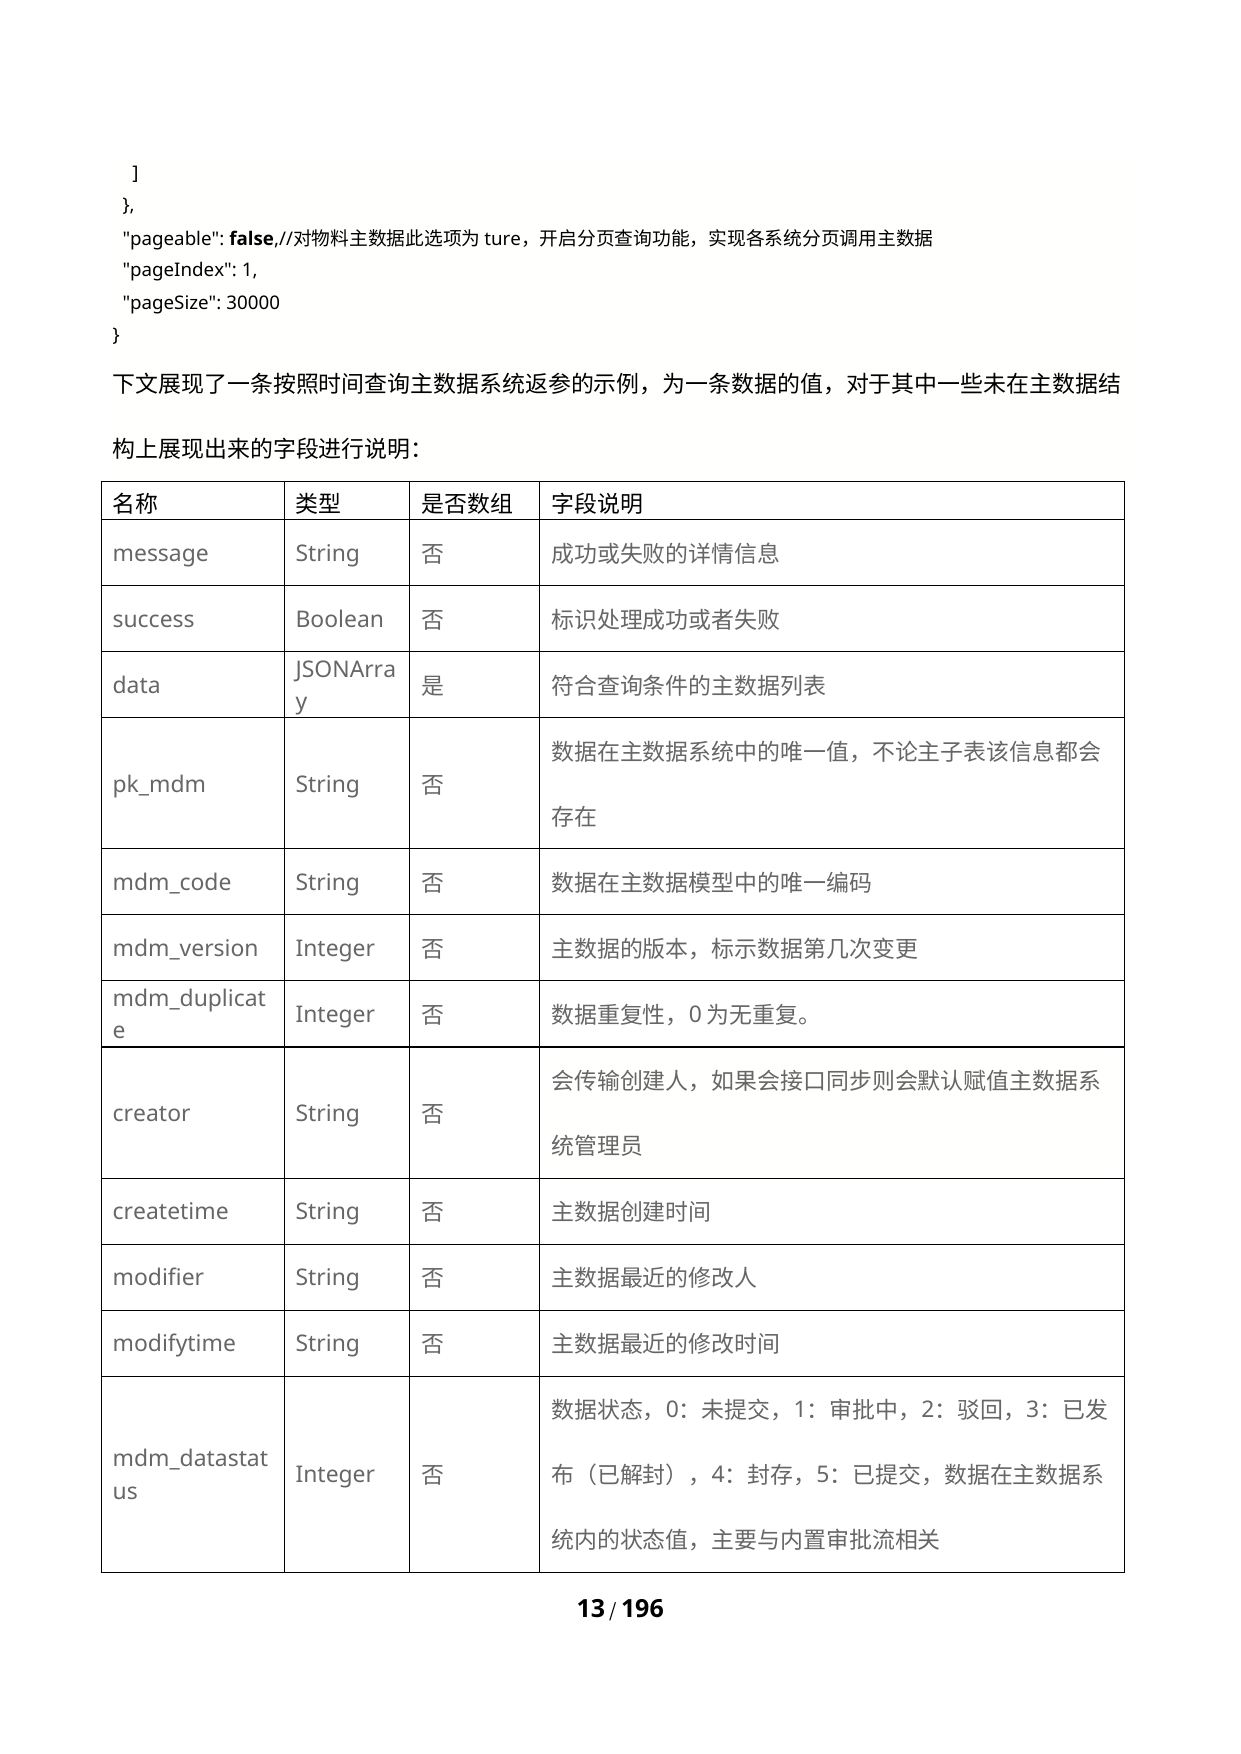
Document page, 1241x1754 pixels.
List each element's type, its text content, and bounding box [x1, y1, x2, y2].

table_cell 标识处理成功或者失败 [540, 586, 1124, 651]
table_cell modifytime [102, 1311, 284, 1376]
table_cell 数据在主数据模型中的唯一编码 [540, 849, 1124, 914]
table_header 是否数组 [410, 482, 539, 519]
table_cell 是 [410, 652, 539, 717]
table_cell String [285, 520, 409, 585]
table_cell success [102, 586, 284, 651]
text "pageSize": 30000 [112, 286, 1128, 318]
table_cell data [102, 652, 284, 717]
table_cell mdm_code [102, 849, 284, 914]
table_cell 否 [410, 915, 539, 980]
text }, [112, 188, 1128, 221]
table_cell Integer [285, 1377, 409, 1572]
table_cell mdm_version [102, 915, 284, 980]
table_cell mdm_datastatus [102, 1377, 284, 1572]
table_cell 成功或失败的详情信息 [540, 520, 1124, 585]
table_cell creator [102, 1048, 284, 1177]
table_cell pk_mdm [102, 718, 284, 848]
table_cell String [285, 849, 409, 914]
table_cell 主数据的版本，标示数据第几次变更 [540, 915, 1124, 980]
table_cell 否 [410, 520, 539, 585]
table_cell JSONArray [285, 652, 409, 717]
table_cell String [285, 1245, 409, 1309]
text "pageable": false,//对物料主数据此选项为ture，开启分页查询功能，实现各系统分页调用主数据 [112, 221, 1128, 253]
table_cell 符合查询条件的主数据列表 [540, 652, 1124, 717]
table_cell String [285, 1179, 409, 1243]
table_cell 否 [410, 849, 539, 914]
table_cell 否 [410, 1311, 539, 1376]
table_cell 否 [410, 1245, 539, 1309]
table_cell 数据重复性，0为无重复。 [540, 981, 1124, 1046]
table_cell String [285, 1311, 409, 1376]
table_cell mdm_duplicate [102, 981, 284, 1046]
table_cell 主数据创建时间 [540, 1179, 1124, 1243]
table_cell Boolean [285, 586, 409, 651]
table_cell 否 [410, 1179, 539, 1243]
text ] [112, 156, 1128, 188]
table_cell 数据在主数据系统中的唯一值，不论主子表该信息都会存在 [540, 718, 1124, 848]
table_cell createtime [102, 1179, 284, 1243]
table_cell 否 [410, 586, 539, 651]
table_cell 否 [410, 1377, 539, 1572]
table_header 类型 [285, 482, 409, 519]
table_cell 主数据最近的修改人 [540, 1245, 1124, 1309]
table_cell String [285, 1048, 409, 1177]
text 下文展现了一条按照时间查询主数据系统返参的示例，为一条数据的值，对于其中一些未在主数据结构上展现出来的字段进行说明： [112, 351, 1128, 481]
table_cell Integer [285, 915, 409, 980]
table_cell String [285, 718, 409, 848]
table_cell 否 [410, 718, 539, 848]
table_cell 主数据最近的修改时间 [540, 1311, 1124, 1376]
text "pageIndex": 1, [112, 253, 1128, 286]
table_cell 否 [410, 981, 539, 1046]
text } [112, 318, 1128, 351]
table_cell 数据状态，0：未提交，1：审批中，2：驳回，3：已发布（已解封），4：封存，5：已提交，数据在主数据系统内的状态值，主要与内置审批流相关 [540, 1377, 1124, 1572]
table_cell Integer [285, 981, 409, 1046]
table_cell modifier [102, 1245, 284, 1309]
table_header 名称 [102, 482, 284, 519]
table_header 字段说明 [540, 482, 1124, 519]
table_cell message [102, 520, 284, 585]
table_cell 否 [410, 1048, 539, 1177]
